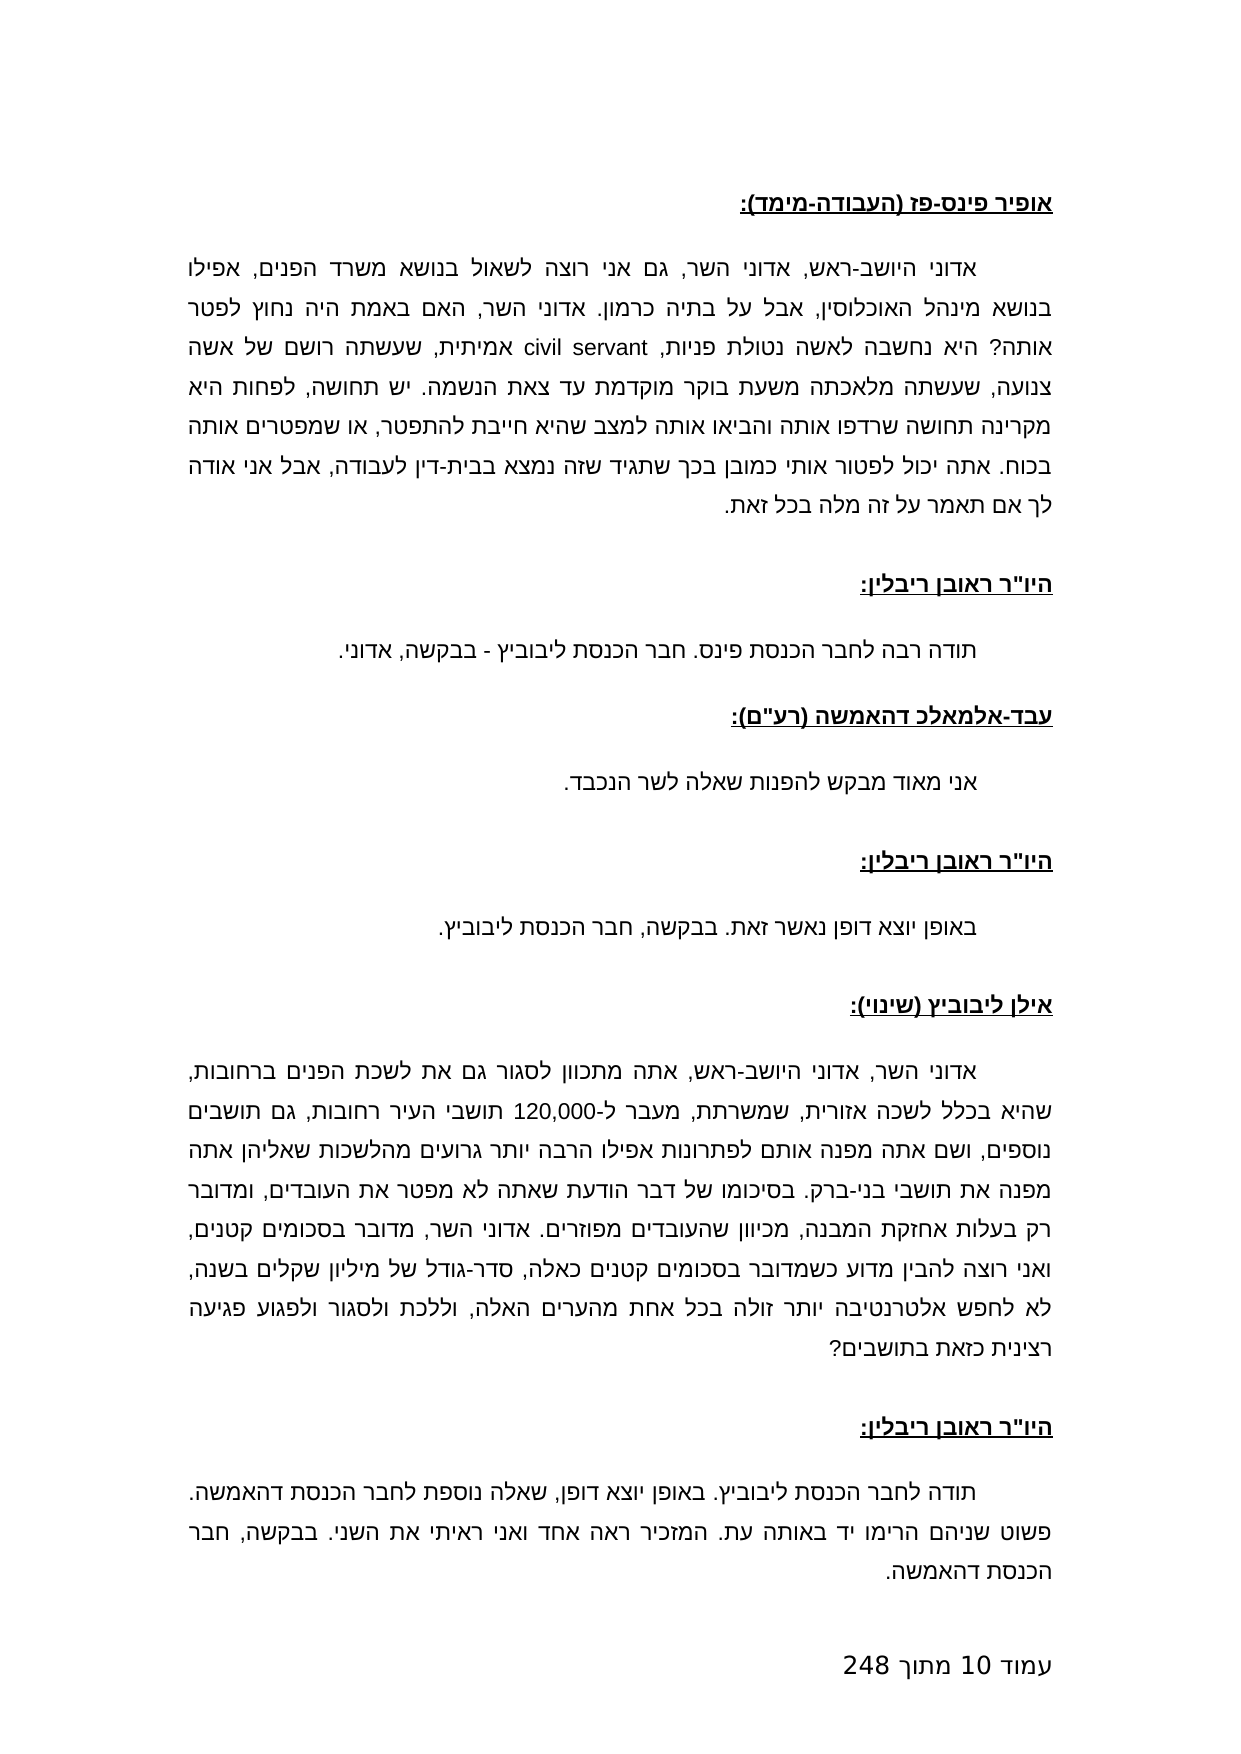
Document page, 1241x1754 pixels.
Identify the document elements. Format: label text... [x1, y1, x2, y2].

text אני מאוד מבקש להפנות שאלה לשר הנכבד. [187, 769, 1053, 795]
text עבד-אלמאלכ דהאמשה (רע"ם): [187, 703, 1053, 729]
text אילן ליבוביץ (שינוי): [187, 992, 1053, 1019]
text תודה רבה לחבר הכנסת פינס. חבר הכנסת ליבוביץ - בבקשה, אדוני. [187, 637, 1053, 663]
text אדוני השר, אדוני היושב-ראש, אתה מתכוון לסגור גם את לשכת הפנים ברחובות, שהיא בכלל לשכה אזורית, שמשרתת, מעבר ל-120,000 תושבי העיר רחובות, גם תושבים נוספים, ושם אתה מפנה אותם לפתרונות אפילו הרבה יותר גרועים מהלשכות שאליהן אתה מפנה את תושבי בני-ברק. בסיכומו של דבר הודעת שאתה לא מפטר את העובדים, ומדובר רק בעלות אחזקת המבנה, מכיוון שהעובדים מפוזרים. אדוני השר, מדובר בסכומים קטנים, ואני רוצה להבין מדוע כשמדובר בסכומים קטנים כאלה, סדר-גודל של מיליון שקלים בשנה, לא לחפש אלטרנטיבה יותר זולה בכל אחת מהערים האלה, וללכת ולסגור ולפגוע פגיעה רצינית כזאת בתושבים? [187, 1058, 1053, 1361]
text תודה לחבר הכנסת ליבוביץ. באופן יוצא דופן, שאלה נוספת לחבר הכנסת דהאמשה. פשוט שניהם הרימו יד באותה עת. המזכיר ראה אחד ואני ראיתי את השני. בבקשה, חבר הכנסת דהאמשה. [187, 1479, 1053, 1585]
text אדוני היושב-ראש, אדוני השר, גם אני רוצה לשאול בנושא משרד הפנים, אפילו בנושא מינהל האוכלוסין, אבל על בתיה כרמון. אדוני השר, האם באמת היה נחוץ לפטר אותה? היא נחשבה לאשה נטולת פניות, civil servant אמיתית, שעשתה רושם של אשה צנועה, שעשתה מלאכתה משעת בוקר מוקדמת עד צאת הנשמה. יש תחושה, לפחות היא מקרינה תחושה שרדפו אותה והביאו אותה למצב שהיא חייבת להתפטר, או שמפטרים אותה בכוח. אתה יכול לפטור אותי כמובן בכך שתגיד שזה נמצא בבית-דין לעבודה, אבל אני אודה לך אם תאמר על זה מלה בכל זאת. [187, 255, 1053, 518]
text היו"ר ראובן ריבלין: [187, 571, 1053, 597]
text היו"ר ראובן ריבלין: [187, 848, 1053, 874]
text באופן יוצא דופן נאשר זאת. בבקשה, חבר הכנסת ליבוביץ. [187, 913, 1053, 940]
text אופיר פינס-פז (העבודה-מימד): [187, 189, 1053, 216]
text היו"ר ראובן ריבלין: [187, 1413, 1053, 1440]
